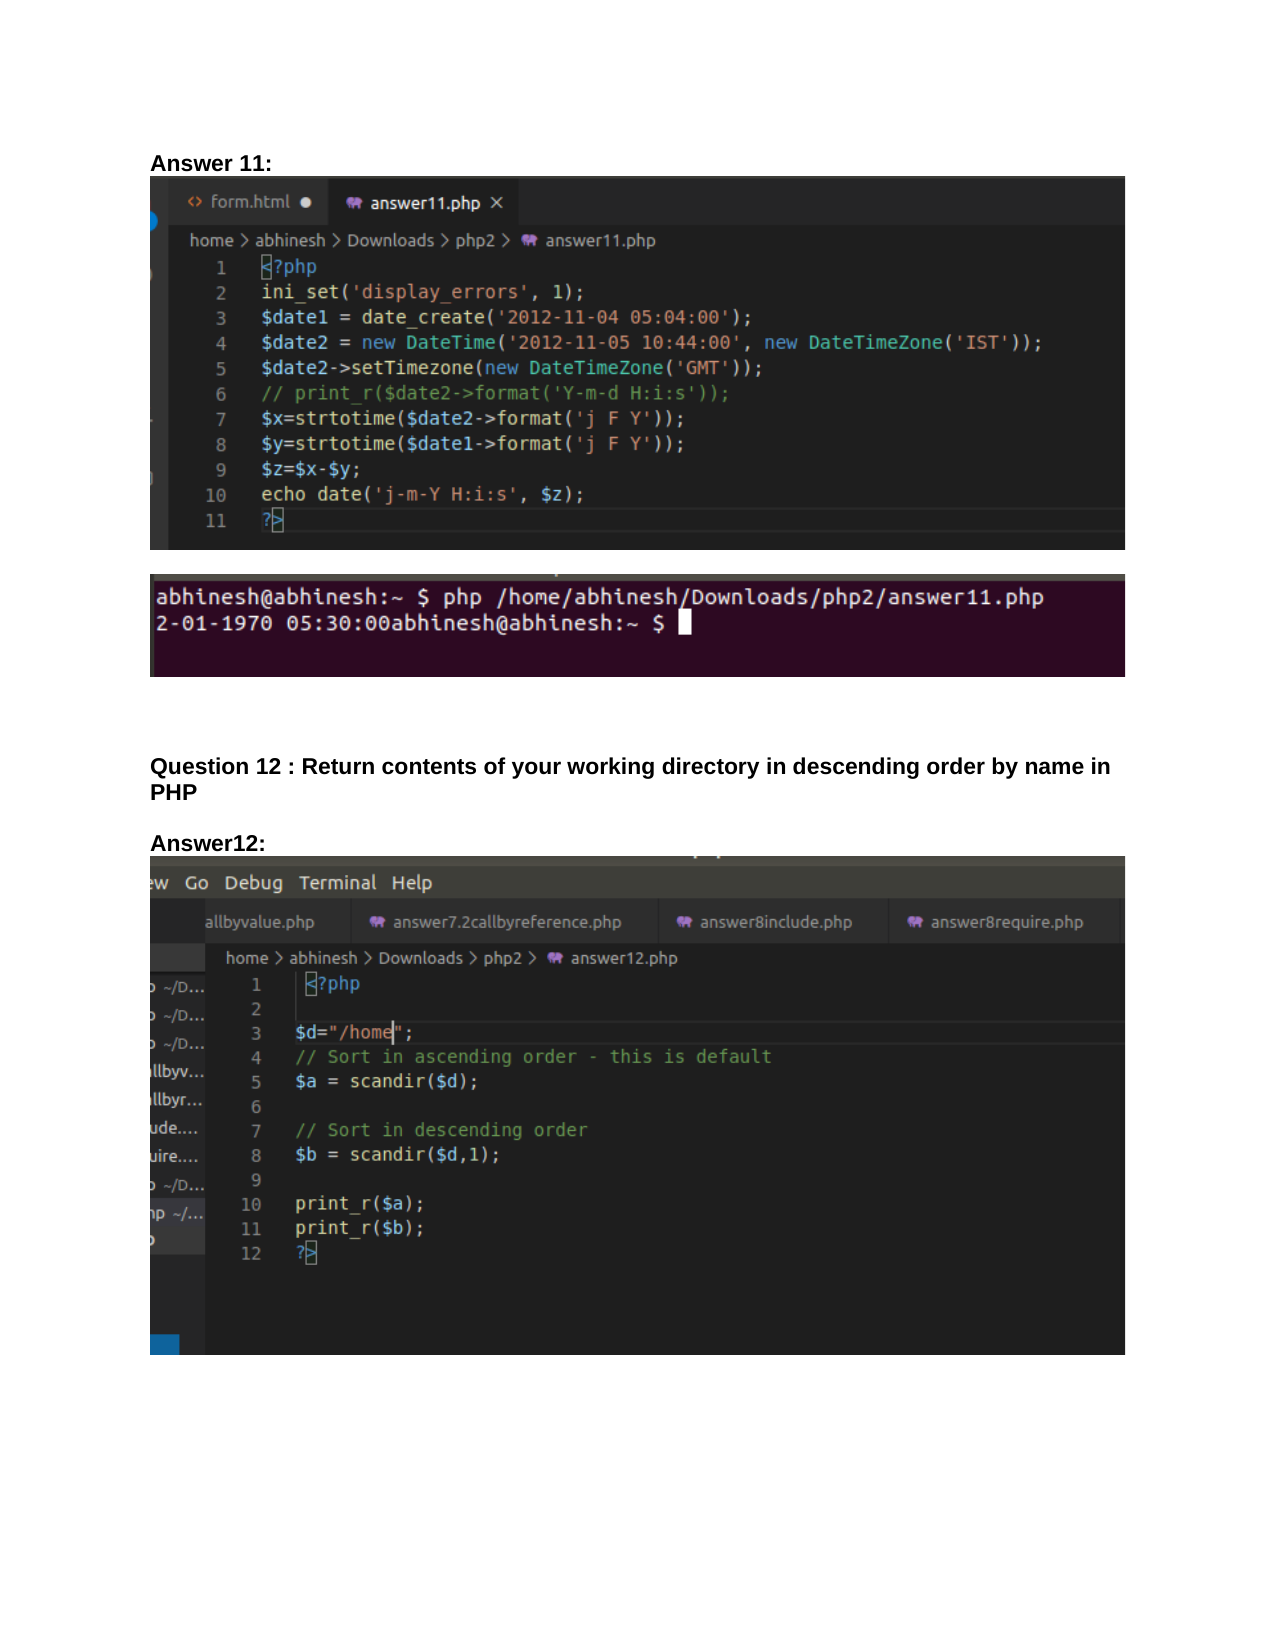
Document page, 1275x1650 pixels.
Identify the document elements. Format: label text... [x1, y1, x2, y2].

picture [150, 176, 1125, 550]
picture [150, 856, 1125, 1355]
text Question 12 : Return contents of your working directory in descending order by name in PHP [150, 753, 1125, 805]
text Answer12: [150, 830, 1125, 856]
picture [150, 574, 1125, 677]
text Answer 11: [150, 150, 1125, 176]
